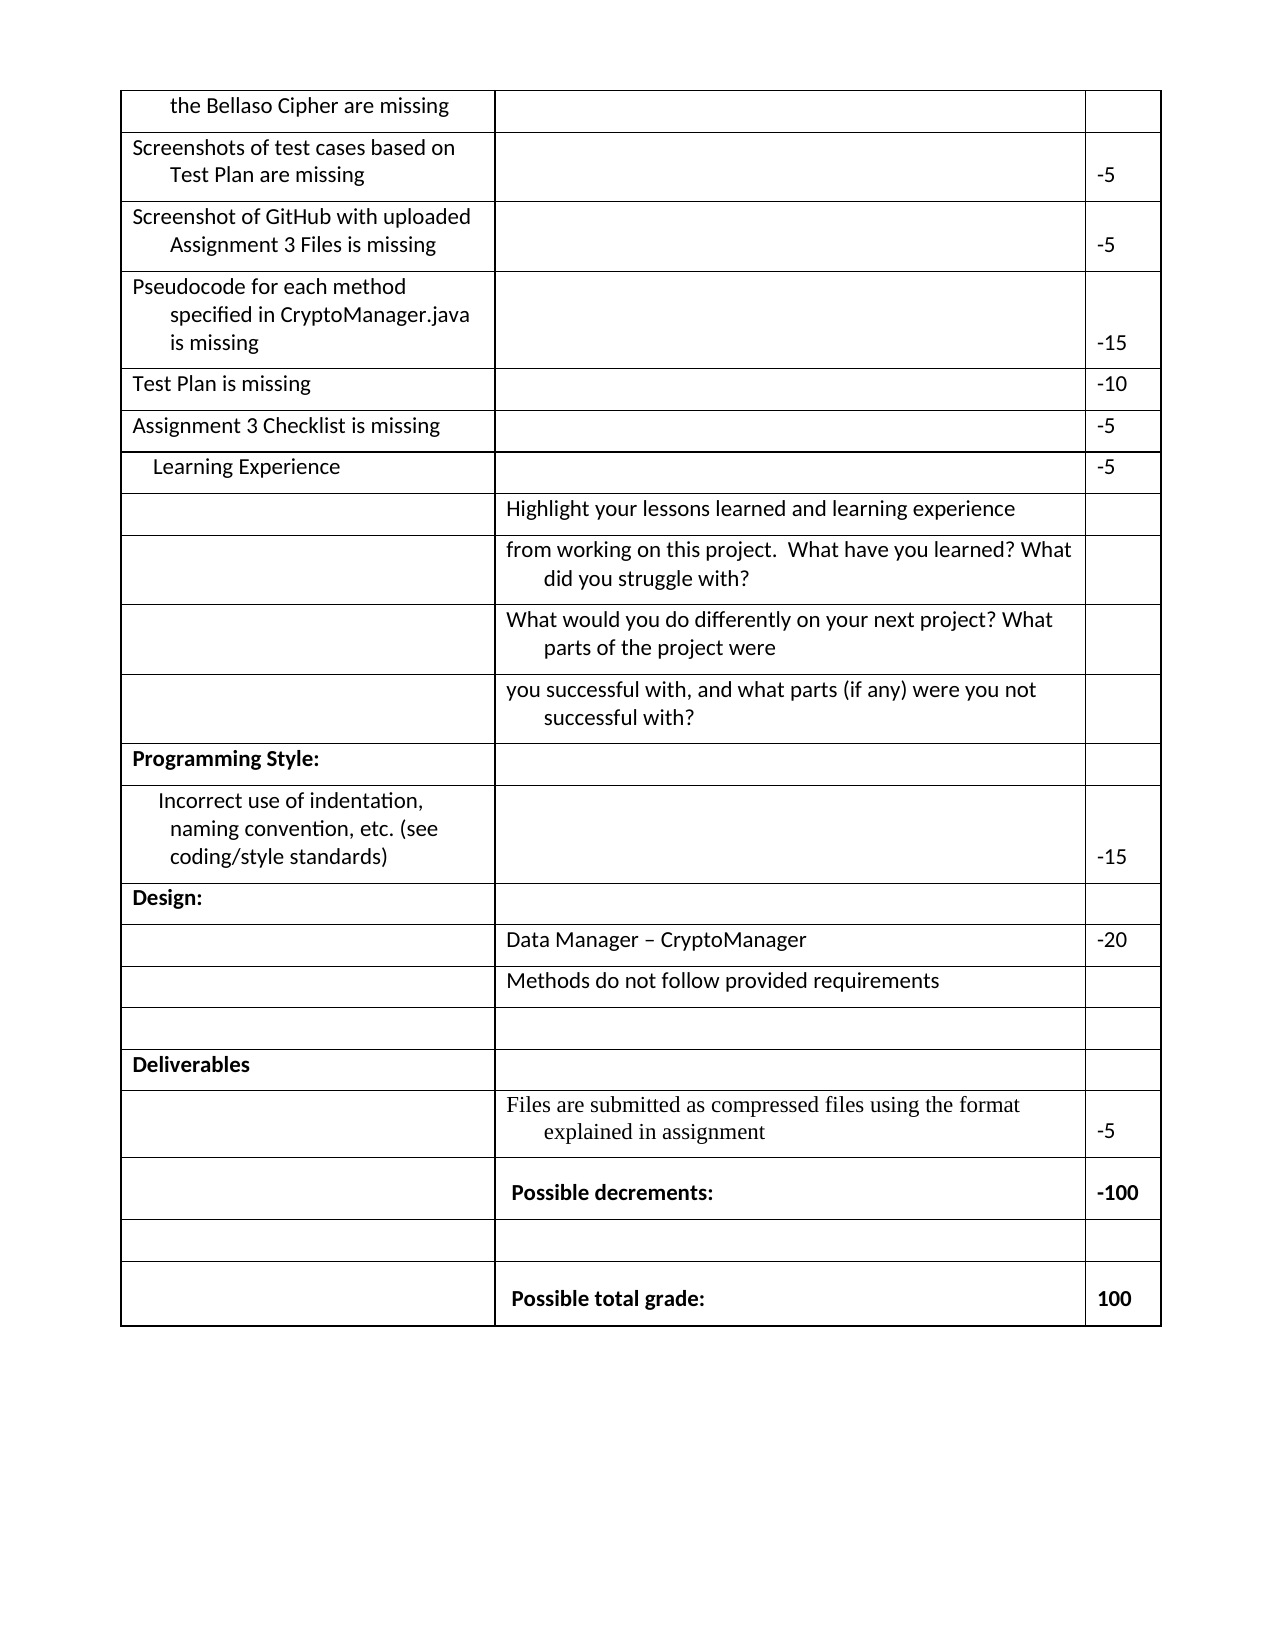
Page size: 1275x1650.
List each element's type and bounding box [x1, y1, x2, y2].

table_cell [1086, 202, 1160, 271]
table_cell [122, 884, 494, 924]
table_cell [1086, 1008, 1160, 1049]
table_cell [1086, 1050, 1160, 1090]
table_cell [1086, 1220, 1160, 1261]
table_cell [1086, 967, 1160, 1007]
table_cell [496, 1008, 1085, 1049]
table_cell [1086, 1158, 1160, 1219]
table_cell [496, 1050, 1085, 1090]
table_cell [1086, 369, 1160, 410]
table_cell [1086, 1091, 1160, 1157]
table_cell [496, 605, 1085, 674]
table_cell [1086, 605, 1160, 674]
table_cell [122, 675, 494, 743]
table_cell [496, 786, 1085, 882]
table_cell [496, 536, 1085, 604]
table_cell [122, 202, 494, 271]
table_cell [122, 605, 494, 674]
table_cell [122, 1220, 494, 1261]
table_cell [1086, 494, 1160, 534]
table_cell [122, 369, 494, 410]
table_cell [122, 1158, 494, 1219]
table_cell [496, 202, 1085, 271]
table_cell [496, 884, 1085, 924]
table_cell [496, 1262, 1085, 1325]
table_cell [496, 967, 1085, 1007]
table_cell [496, 1158, 1085, 1219]
table_cell [1086, 675, 1160, 743]
table_cell [1086, 925, 1160, 966]
table_cell [496, 411, 1085, 451]
table_cell [122, 1008, 494, 1049]
table_cell [122, 967, 494, 1007]
table_cell [122, 1262, 494, 1325]
table_cell [1086, 744, 1160, 785]
table_cell [496, 91, 1085, 132]
table_cell [122, 494, 494, 534]
table_cell [122, 453, 494, 493]
table_cell [122, 925, 494, 966]
table_cell [496, 272, 1085, 368]
table_cell [496, 369, 1085, 410]
table_cell [122, 1091, 494, 1157]
table_cell [1086, 786, 1160, 882]
table_cell [496, 1220, 1085, 1261]
table_cell [496, 925, 1085, 966]
table_cell [1086, 884, 1160, 924]
table_cell [122, 536, 494, 604]
table_cell [122, 133, 494, 201]
table_cell [1086, 272, 1160, 368]
table_cell [496, 133, 1085, 201]
table_cell [122, 411, 494, 451]
table_cell [496, 494, 1085, 534]
table_cell [496, 675, 1085, 743]
table_cell [122, 272, 494, 368]
table_cell [122, 786, 494, 882]
table_cell [122, 1050, 494, 1090]
table_cell [1086, 91, 1160, 132]
table_cell [496, 453, 1085, 493]
table_cell [1086, 453, 1160, 493]
table_cell [122, 744, 494, 785]
table_cell [122, 91, 494, 132]
table_cell [1086, 133, 1160, 201]
table_cell [496, 1091, 1085, 1157]
table_cell [1086, 1262, 1160, 1325]
table_cell [1086, 411, 1160, 451]
table_cell [496, 744, 1085, 785]
table_cell [1086, 536, 1160, 604]
